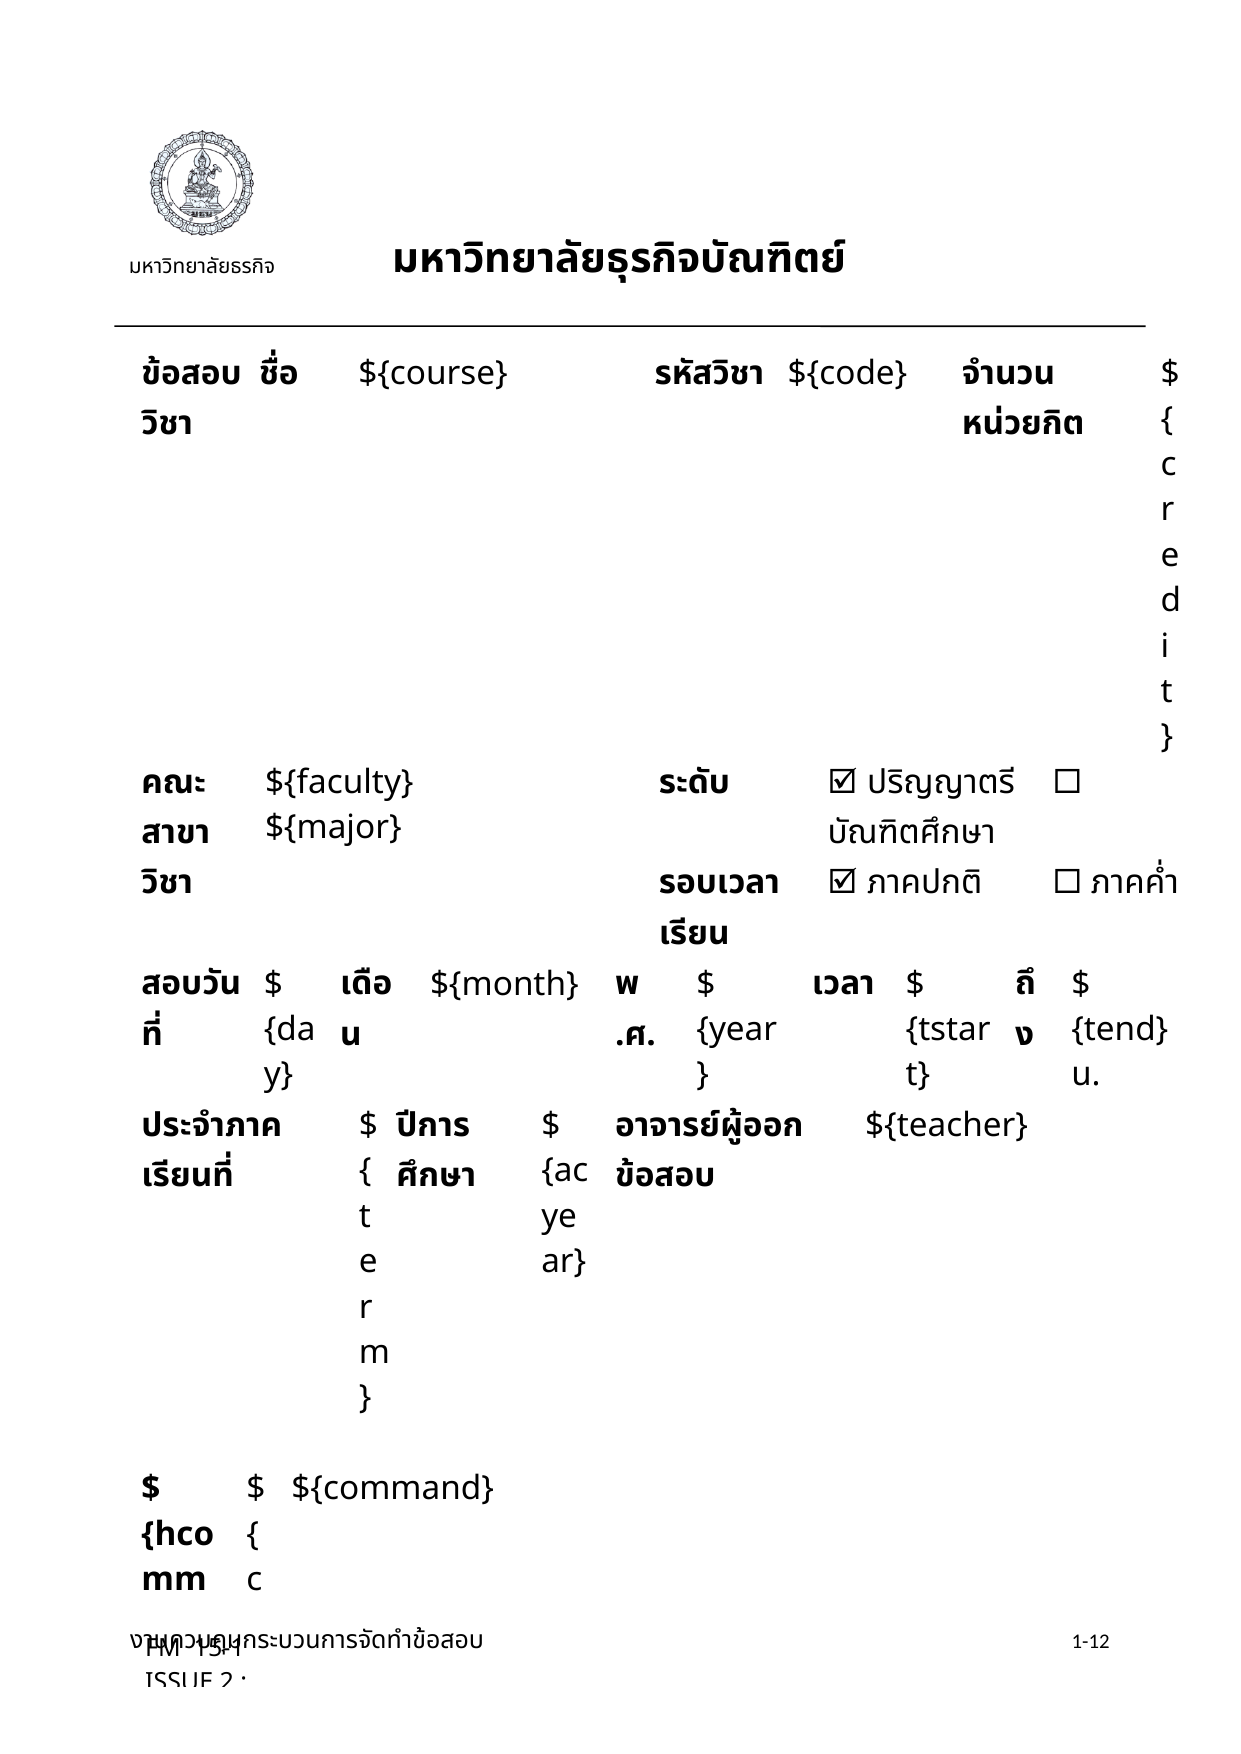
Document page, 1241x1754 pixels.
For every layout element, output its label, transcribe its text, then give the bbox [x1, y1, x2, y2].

table_cell ${tstart} [894, 959, 1003, 1101]
table_cell สอบวันที่ [130, 959, 252, 1101]
table_header ${code} [776, 349, 950, 758]
table_cell ระดับ [647, 758, 816, 858]
table_cell ${faculty} ${major} [254, 758, 647, 959]
table_header ${hcommand} [130, 1464, 235, 1600]
table_header ข้อสอบ ชื่อวิชา [130, 349, 347, 758]
table_cell พ.ศ. [604, 959, 685, 1101]
table_cell รอบเวลาเรียน [647, 859, 816, 959]
table_cell ${day} [252, 959, 329, 1101]
table_header ${command} [280, 1464, 1201, 1600]
table_cell เวลา [800, 959, 894, 1101]
table_cell ถึง [1004, 959, 1060, 1101]
table_header จำนวนหน่วยกิต [950, 349, 1149, 758]
table_header ${credit} [1149, 349, 1191, 758]
table_cell ${tend} น. [1060, 959, 1191, 1101]
picture [149, 130, 254, 236]
text มหาวิทยาลัยธุรกิจบัณฑิตย์ [130, 228, 1109, 291]
table_cell ปีการศึกษา [385, 1101, 530, 1419]
table_cell อาจารย์ผู้ออกข้อสอบ [604, 1101, 854, 1419]
table_cell ประจำภาคเรียนที่ [130, 1101, 347, 1419]
table_header รหัสวิชา [643, 349, 776, 758]
table_cell ${teacher} [854, 1101, 1191, 1419]
table_cell ${year} [685, 959, 800, 1101]
table_cell ${month} [419, 959, 603, 1101]
table_cell เดือน [329, 959, 418, 1101]
table_cell ${term} [347, 1101, 385, 1419]
table_header ${cnum} [235, 1464, 280, 1600]
table_cell คณะสาขาวิชา [130, 758, 253, 959]
table_header ${course} [347, 349, 643, 758]
table_cell ภาคปกติ ภาคค่ำ [816, 859, 1191, 959]
table_cell ${acyear} [530, 1101, 603, 1419]
table_cell ปริญญาตรี บัณฑิตศึกษา [816, 758, 1191, 858]
